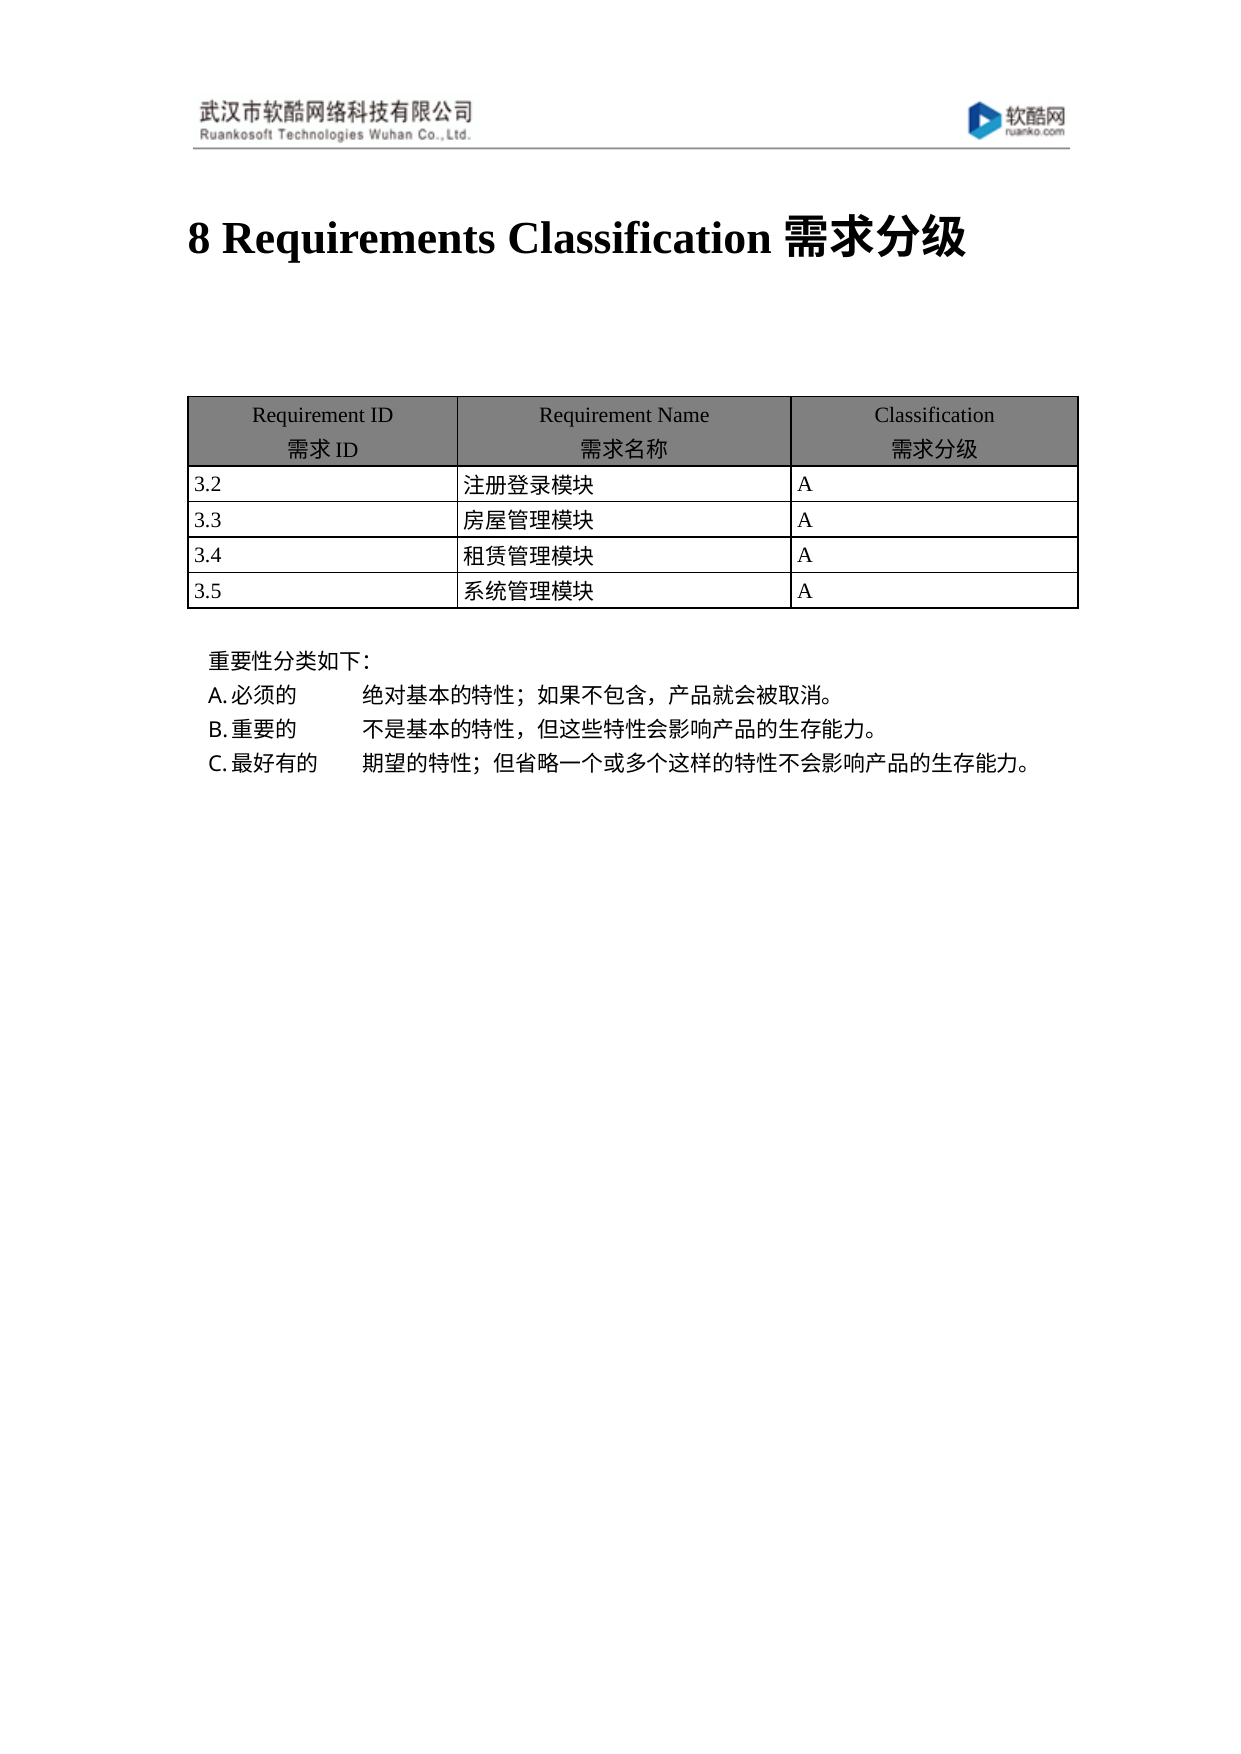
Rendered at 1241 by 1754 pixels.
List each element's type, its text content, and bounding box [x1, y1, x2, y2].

table_cell A [792, 573, 1077, 607]
text B. 重要的 不是基本的特性，但这些特性会影响产品的生存能力。 [187, 711, 1073, 744]
text C. 最好有的 期望的特性；但省略一个或多个这样的特性不会影响产品的生存能力。 [187, 744, 1073, 778]
table_header Classification 需求分级 [792, 397, 1077, 465]
table_cell 系统管理模块 [458, 573, 790, 607]
text A. 必须的 绝对基本的特性；如果不包含，产品就会被取消。 [187, 677, 1073, 711]
text 重要性分类如下： [187, 643, 1073, 677]
table_cell A [792, 502, 1077, 536]
table_cell 房屋管理模块 [458, 502, 790, 536]
table_cell A [792, 467, 1077, 501]
table_cell A [792, 538, 1077, 572]
table_cell 注册登录模块 [458, 467, 790, 501]
table_cell 3.3 [189, 502, 457, 536]
table_header Requirement ID 需求ID [189, 397, 457, 465]
table_cell 租赁管理模块 [458, 538, 790, 572]
text 8 Requirements Classification 需求分级 [187, 200, 1073, 268]
picture [193, 88, 1071, 151]
table_cell 3.2 [189, 467, 457, 501]
table_header Requirement Name 需求名称 [458, 397, 790, 465]
table_cell 3.5 [189, 573, 457, 607]
table_cell 3.4 [189, 538, 457, 572]
